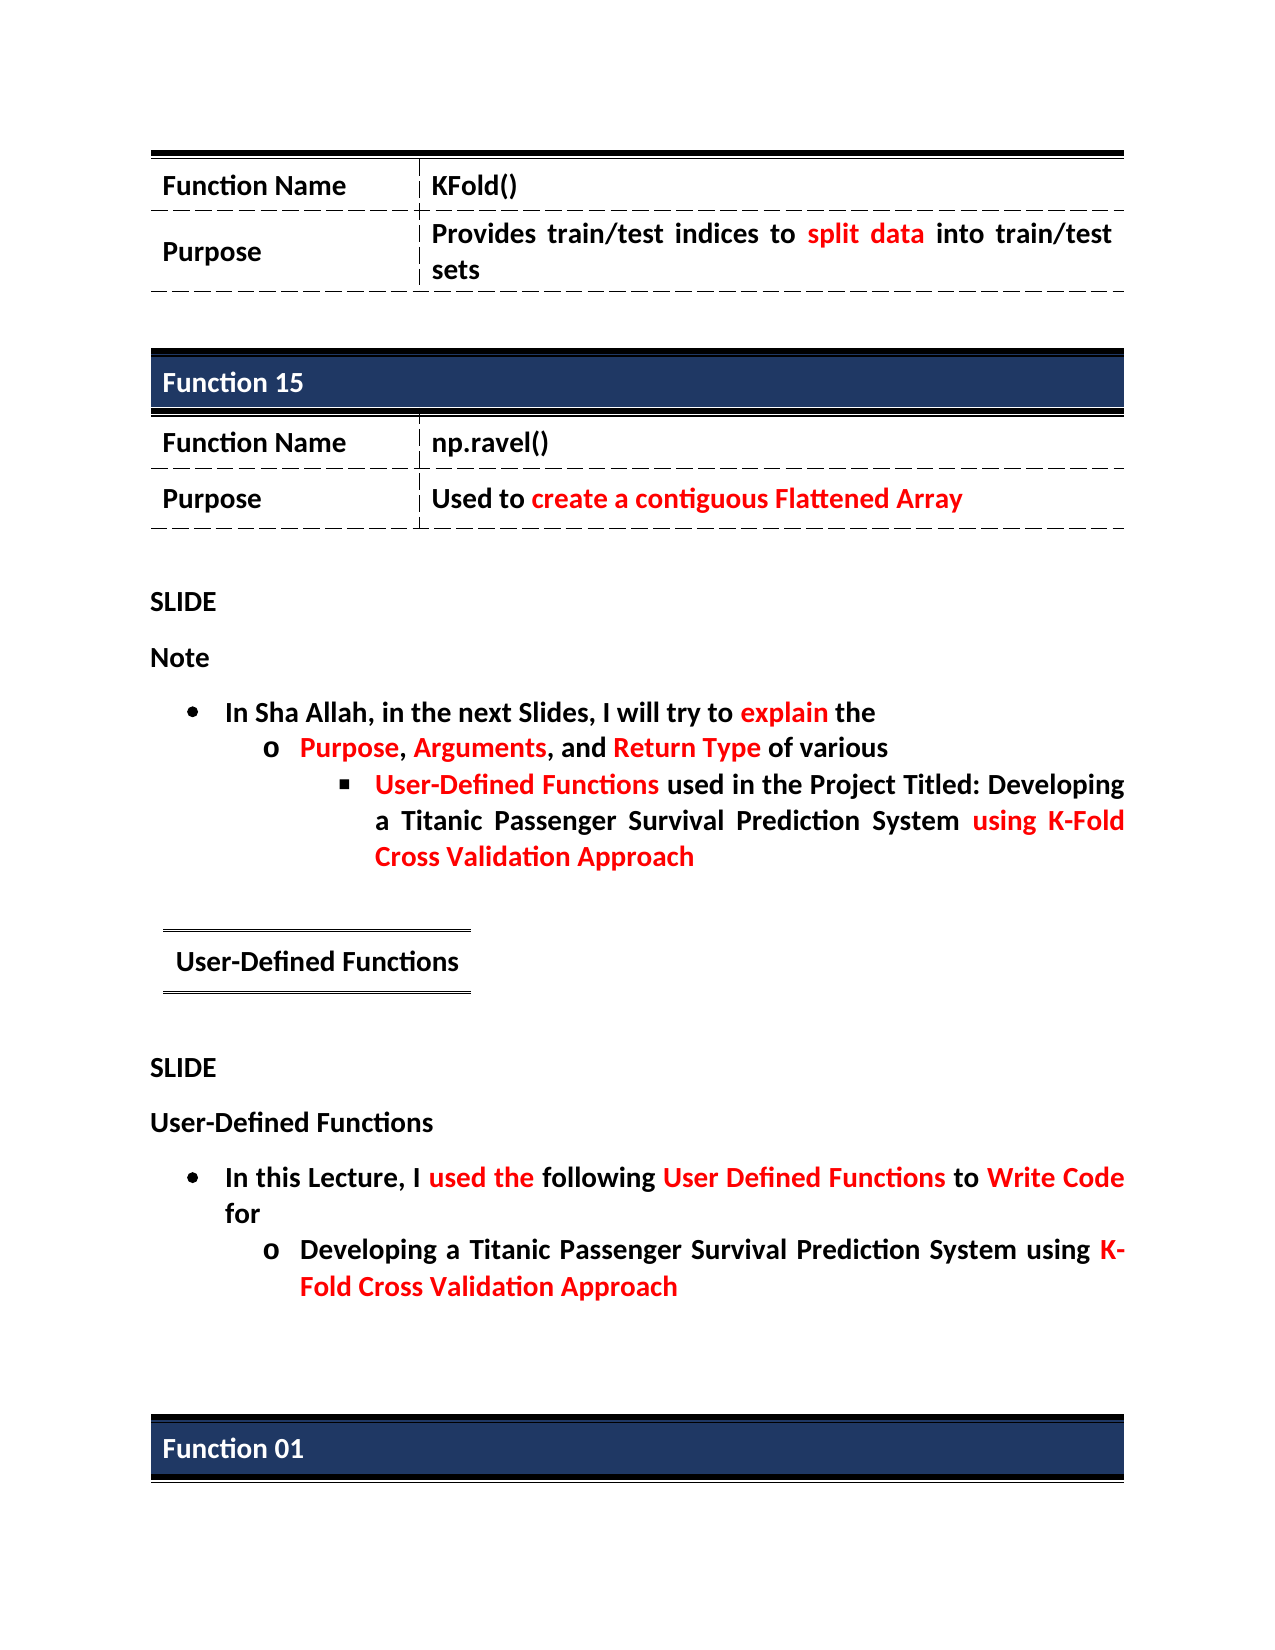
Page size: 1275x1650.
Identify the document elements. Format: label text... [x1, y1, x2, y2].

table_cell Provides train/test indices to split data into train/test sets [420, 210, 1124, 291]
list Developing a Titanic Passenger Survival Prediction System using K-Fold Cross Validation Approach [262, 1231, 1125, 1303]
table_header Function 01 [151, 1423, 1124, 1474]
table_header User-Defined Functions [163, 932, 471, 991]
text User-Defined Functions [150, 1104, 1125, 1140]
list In this Lecture, I used the following User Defined Functions to Write Code for [187, 1159, 1125, 1231]
table_cell Purpose [151, 468, 419, 527]
list User-Defined Functions used in the Project Titled: Developing a Titanic Passenger Survival Prediction System using K-Fold Cross Validation Approach [337, 766, 1125, 873]
table_cell np.ravel() [419, 417, 1124, 467]
text SLIDE [150, 583, 1125, 619]
table_cell KFold() [420, 159, 1124, 210]
list In Sha Allah, in the next Slides, I will try to explain the [187, 694, 1125, 729]
table_cell Used to create a contiguous Flattened Array [419, 468, 1124, 527]
text Note [150, 639, 1125, 674]
text SLIDE [150, 1049, 1125, 1085]
table_cell Purpose [151, 210, 419, 291]
table_header Function 15 [151, 357, 1124, 407]
table_cell Function Name [151, 159, 419, 210]
list Purpose, Arguments, and Return Type of various [262, 729, 1125, 766]
table_cell Function Name [151, 417, 419, 467]
